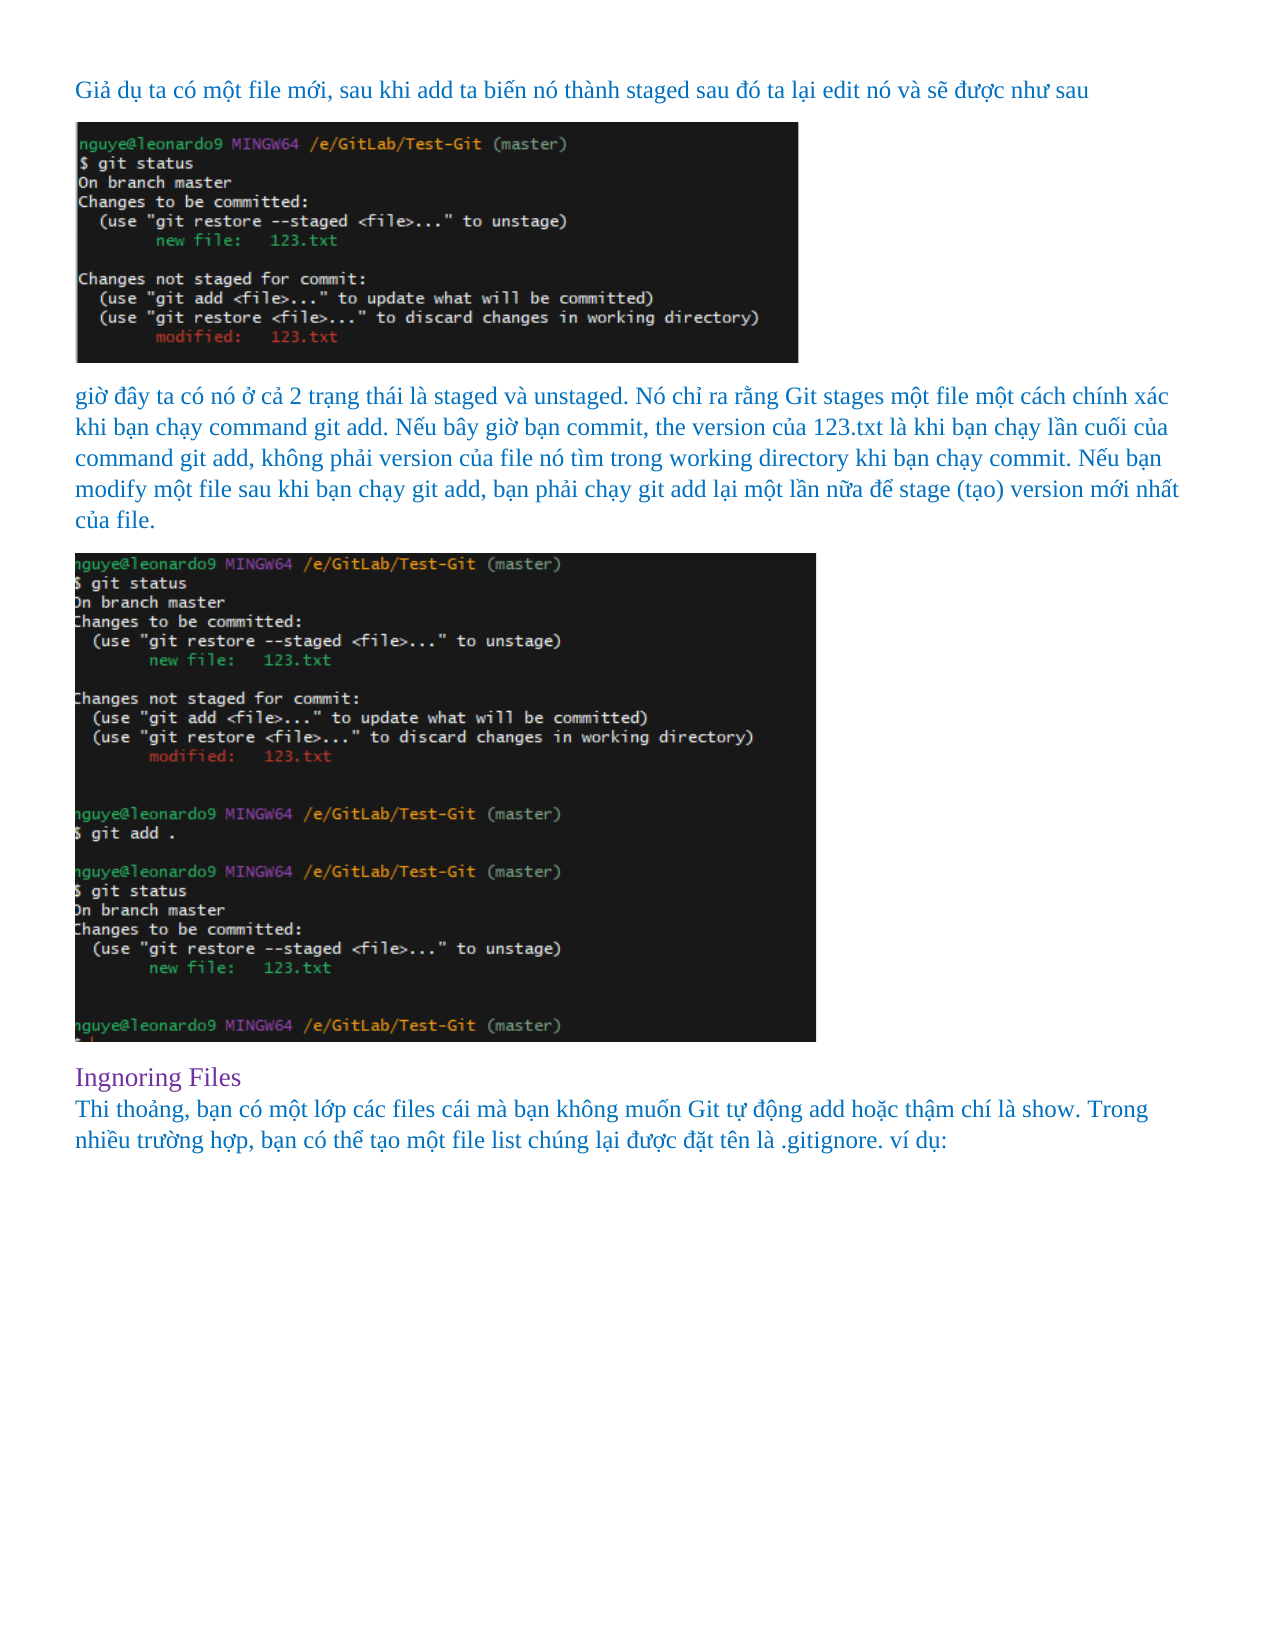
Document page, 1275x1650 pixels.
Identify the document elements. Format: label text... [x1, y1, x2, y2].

text Thi thoảng, bạn có một lớp các files cái mà bạn không muốn Git tự động add hoặc thậm chí là show. Trong nhiều trường hợp, bạn có thể tạo một file list chúng lại được đặt tên là .gitignore. ví dụ: [75, 1094, 1200, 1154]
subtitle Ingnoring Files [75, 1061, 1200, 1092]
text Giả dụ ta có một file mới, sau khi add ta biến nó thành staged sau đó ta lại edit nó và sẽ được như sau [75, 75, 1200, 104]
picture [75, 122, 799, 363]
picture [75, 553, 817, 1042]
text giờ đây ta có nó ở cả 2 trạng thái là staged và unstaged. Nó chỉ ra rằng Git stages một file một cách chính xác khi bạn chạy command git add. Nếu bây giờ bạn commit, the version của 123.txt là khi bạn chạy lần cuối của command git add, không phải version của file nó tìm trong working directory khi bạn chạy commit. Nếu bạn modify một file sau khi bạn chạy git add, bạn phải chạy git add lại một lần nữa để stage (tạo) version mới nhất của file. [75, 381, 1200, 534]
